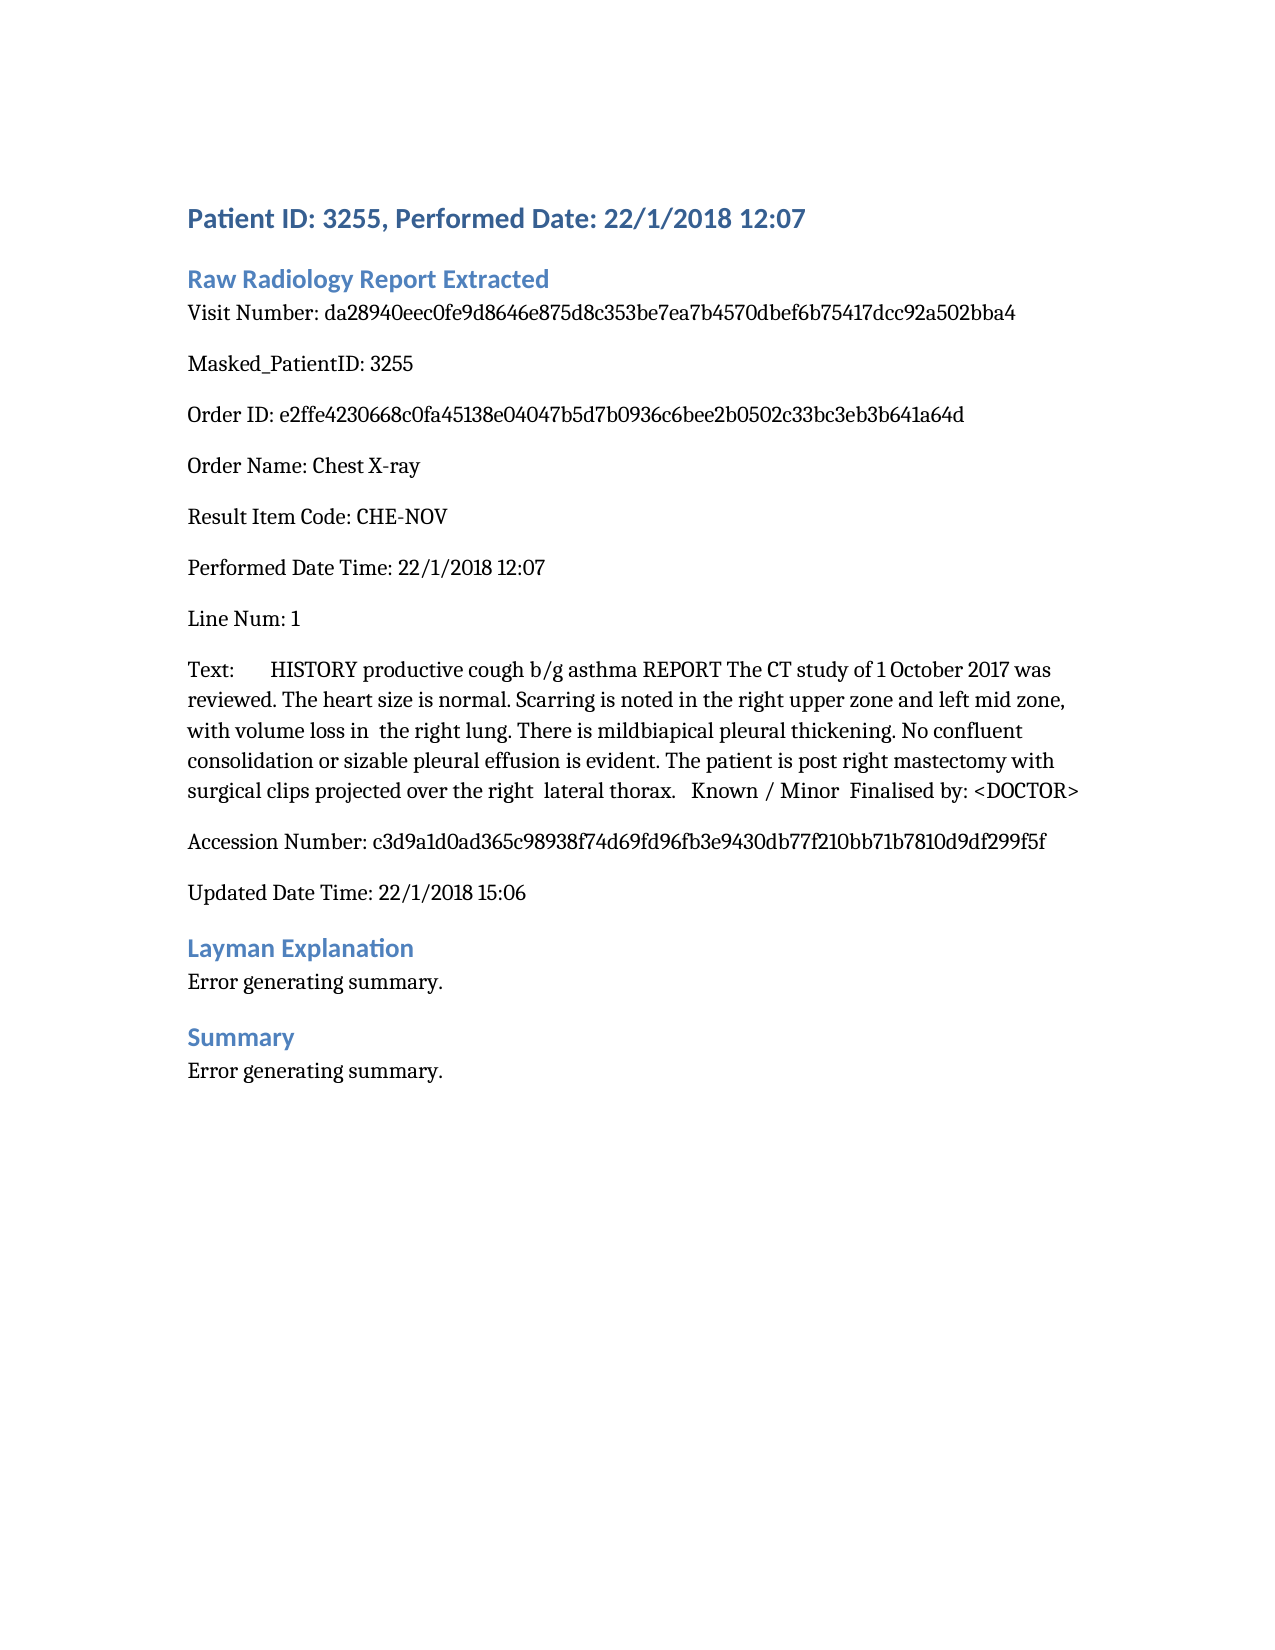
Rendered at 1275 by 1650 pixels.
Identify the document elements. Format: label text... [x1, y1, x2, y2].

subtitle Raw Radiology Report Extracted [187, 262, 1087, 295]
text Result Item Code: CHE-NOV [187, 504, 1087, 530]
text Updated Date Time: 22/1/2018 15:06 [187, 880, 1087, 906]
text Accession Number: c3d9a1d0ad365c98938f74d69fd96fb3e9430db77f210bb71b7810d9df299f5f [187, 829, 1087, 855]
subtitle Layman Explanation [187, 931, 1087, 964]
text Order Name: Chest X-ray [187, 453, 1087, 479]
text Error generating summary. [187, 969, 1087, 995]
text Performed Date Time: 22/1/2018 12:07 [187, 555, 1087, 581]
subtitle Patient ID: 3255, Performed Date: 22/1/2018 12:07 [187, 200, 1087, 236]
subtitle Summary [187, 1020, 1087, 1053]
text Visit Number: da28940eec0fe9d8646e875d8c353be7ea7b4570dbef6b75417dcc92a502bba4 [187, 300, 1087, 326]
text Error generating summary. [187, 1058, 1087, 1084]
text Masked_PatientID: 3255 [187, 351, 1087, 377]
text Text: HISTORY productive cough b/g asthma REPORT The CT study of 1 October 2017 was reviewed. The heart size is normal. Scarring is noted in the right upper zone and left mid zone, with volume loss in the right lung. There is mildbiapical pleural thickening. No confluent consolidation or sizable pleural effusion is evident. The patient is post right mastectomy with surgical clips projected over the right lateral thorax. Known / Minor Finalised by: <DOCTOR> [187, 657, 1087, 804]
text Line Num: 1 [187, 606, 1087, 632]
text Order ID: e2ffe4230668c0fa45138e04047b5d7b0936c6bee2b0502c33bc3eb3b641a64d [187, 402, 1087, 428]
